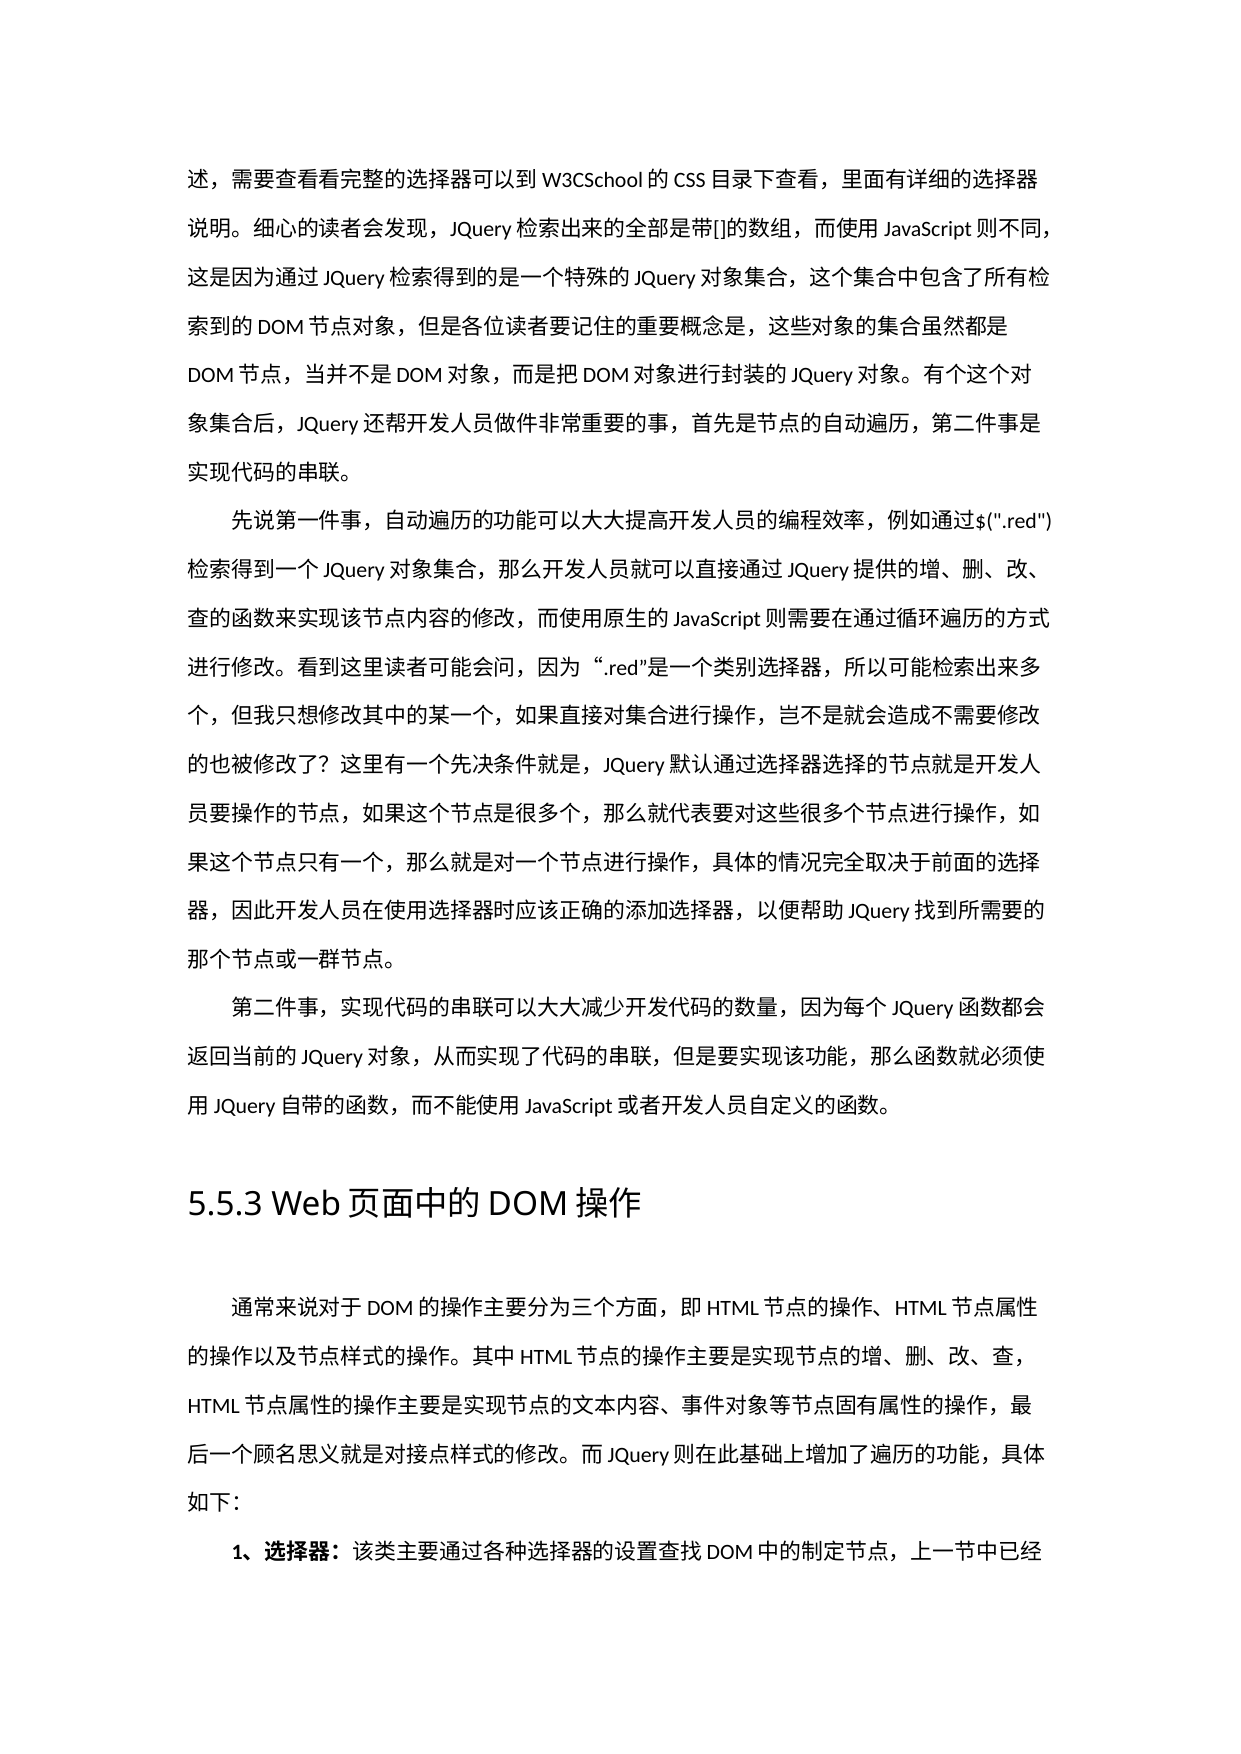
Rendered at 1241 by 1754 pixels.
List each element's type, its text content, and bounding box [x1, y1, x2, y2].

text 5.5.3 Web页面中的DOM操作 [187, 1168, 1053, 1233]
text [187, 162, 1053, 487]
text 通常来说对于DOM的操作主要分为三个方面，即HTML节点的操作、HTML节点属性的操作以及节点样式的操作。其中HTML节点的操作主要是实现节点的增、删、改、查，HTML节点属性的操作主要是实现节点的文本内容、事件对象等节点固有属性的操作，最后一个顾名思义就是对接点样式的修改。而JQuery则在此基础上增加了遍历的功能，具体如下： [187, 1290, 1053, 1517]
text 先说第一件事，自动遍历的功能可以大大提高开发人员的编程效率，例如通过$(".red")检索得到一个JQuery对象集合，那么开发人员就可以直接通过JQuery提供的增、删、改、查的函数来实现该节点内容的修改，而使用原生的JavaScript则需要在通过循环遍历的方式进行修改。看到这里读者可能会问，因为“.red”是一个类别选择器，所以可能检索出来多个，但我只想修改其中的某一个，如果直接对集合进行操作，岂不是就会造成不需要修改的也被修改了？这里有一个先决条件就是，JQuery默认通过选择器选择的节点就是开发人员要操作的节点，如果这个节点是很多个，那么就代表要对这些很多个节点进行操作，如果这个节点只有一个，那么就是对一个节点进行操作，具体的情况完全取决于前面的选择器，因此开发人员在使用选择器时应该正确的添加选择器，以便帮助JQuery找到所需要的那个节点或一群节点。 [187, 503, 1053, 974]
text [187, 1533, 1053, 1566]
text 第二件事，实现代码的串联可以大大减少开发代码的数量，因为每个JQuery函数都会返回当前的JQuery对象，从而实现了代码的串联，但是要实现该功能，那么函数就必须使用JQuery自带的函数，而不能使用JavaScript或者开发人员自定义的函数。 [187, 990, 1053, 1120]
